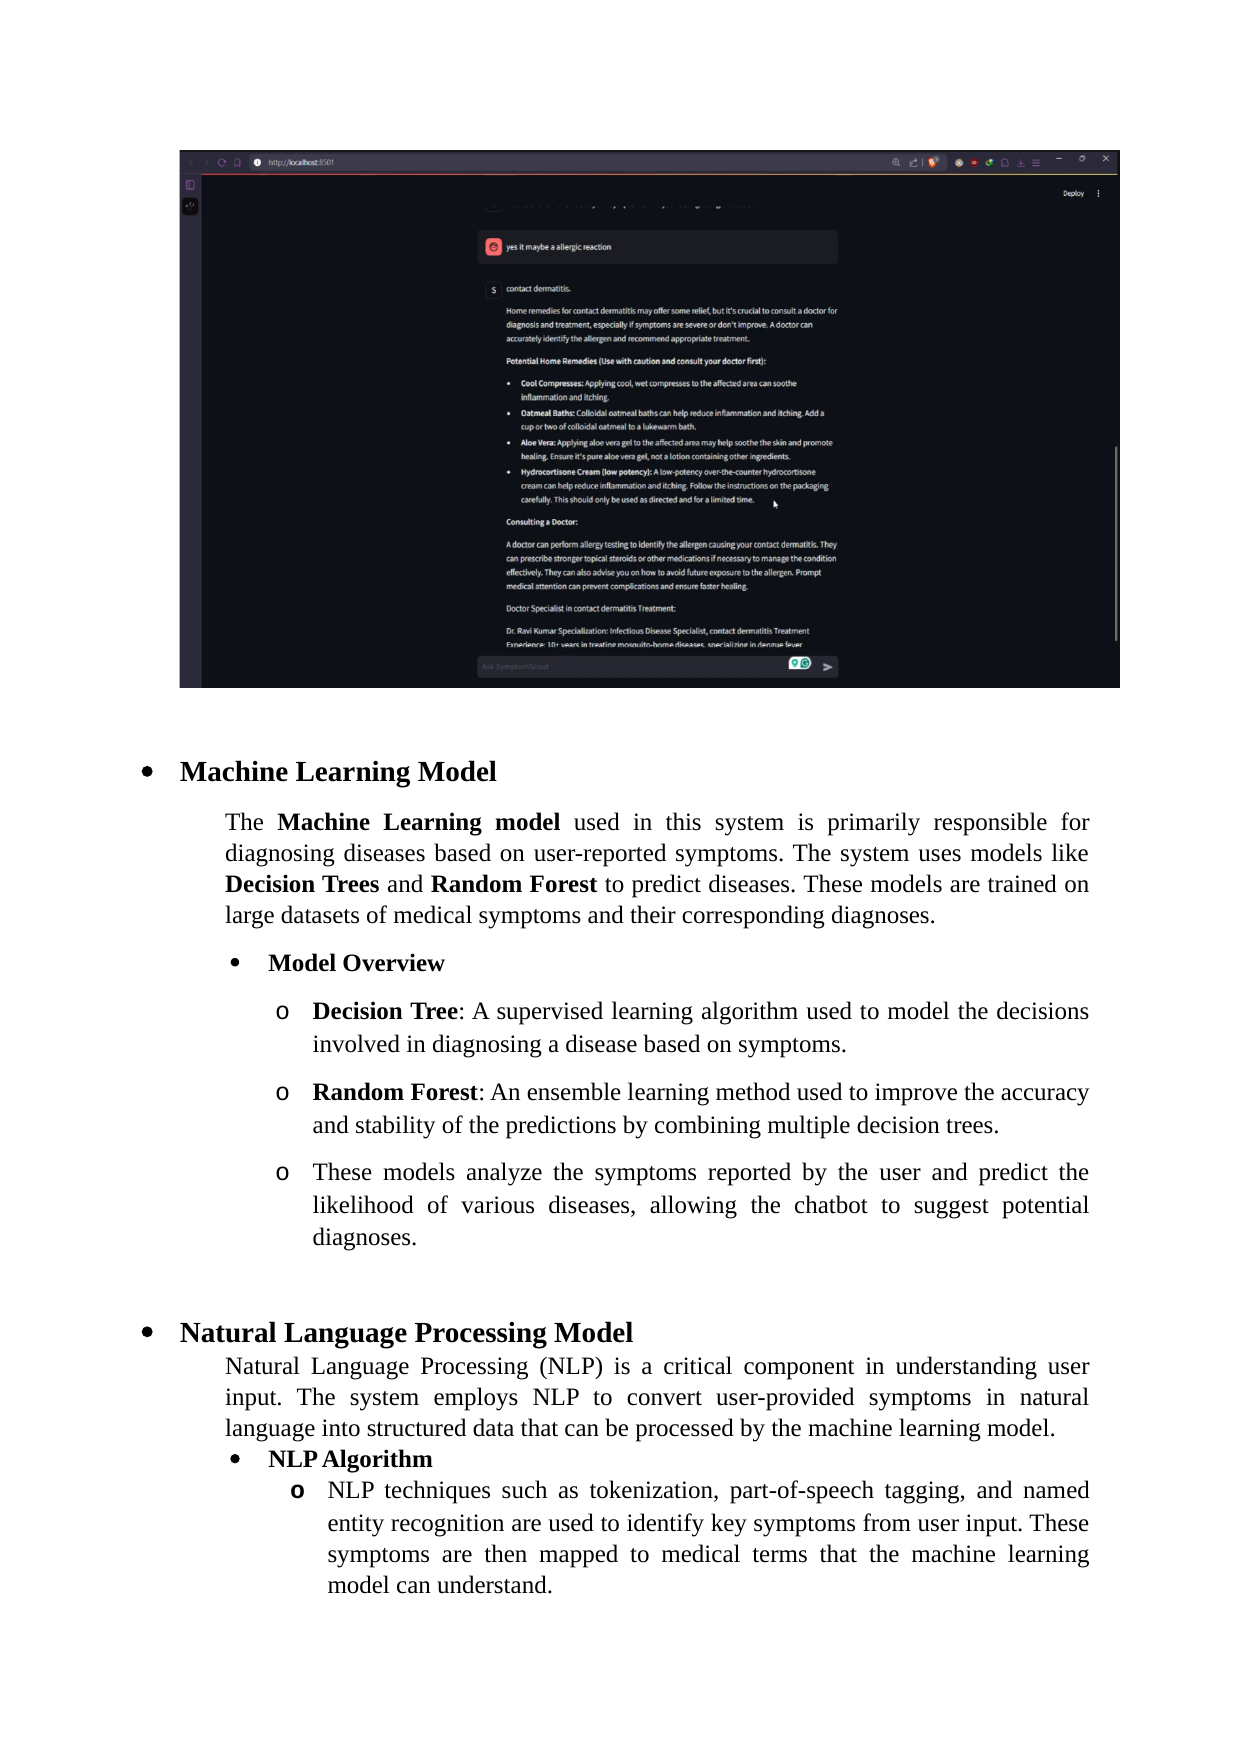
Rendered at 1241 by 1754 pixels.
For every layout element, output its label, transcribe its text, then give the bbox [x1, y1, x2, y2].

list NLP Algorithm [231, 1444, 1090, 1473]
picture [179, 150, 1120, 688]
list Random Forest: An ensemble learning method used to improve the accuracy and stability of the predictions by combining multiple decision trees. [275, 1077, 1090, 1138]
text The Machine Learning model used in this system is primarily responsible for diagnosing diseases based on user-reported symptoms. The system uses models like Decision Trees and Random Forest to predict diseases. These models are trained on large datasets of medical symptoms and their corresponding diagnoses. [225, 807, 1090, 929]
list Natural Language Processing (NLP) is a critical component in understanding user input. The system employs NLP to convert user-provided symptoms in natural language into structured data that can be processed by the machine learning model. [225, 1351, 1090, 1442]
list These models analyze the symptoms reported by the user and predict the likelihood of various diseases, allowing the chatbot to suggest potential diagnoses. [275, 1157, 1090, 1250]
list Natural Language Processing Model [142, 1315, 1090, 1348]
list Model Overview [231, 948, 1090, 977]
list NLP techniques such as tokenization, part-of-speech tagging, and named entity recognition are used to identify key symptoms from user input. These symptoms are then mapped to medical terms that the machine learning model can understand. [290, 1475, 1090, 1599]
list Machine Learning Model [142, 754, 1090, 788]
list Decision Tree: A supervised learning algorithm used to model the decisions involved in diagnosing a disease based on symptoms. [275, 996, 1090, 1058]
